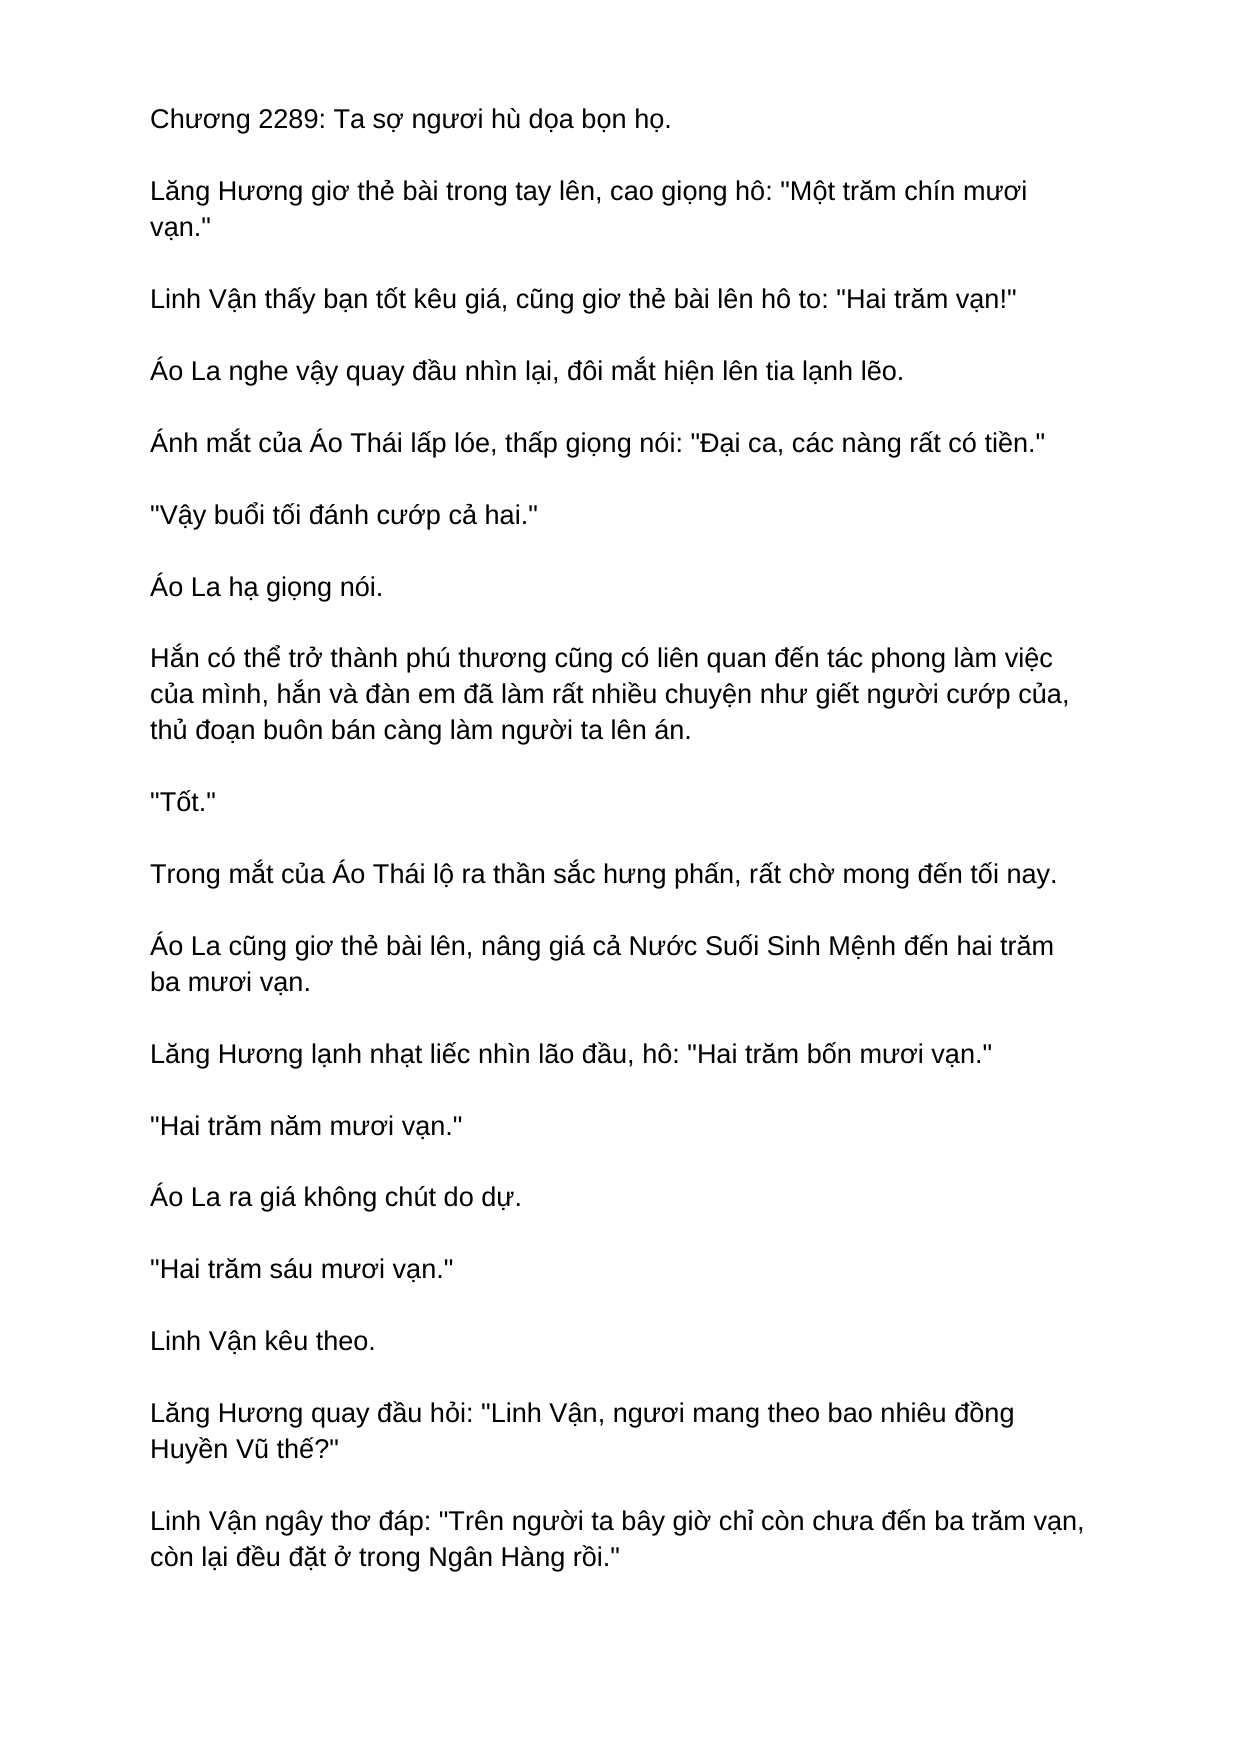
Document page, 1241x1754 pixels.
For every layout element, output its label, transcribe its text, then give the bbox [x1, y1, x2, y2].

text Áo La cũng giơ thẻ bài lên, nâng giá cả Nước Suối Sinh Mệnh đến hai trăm ba mươi vạn. [150, 930, 1090, 997]
text Hắn có thể trở thành phú thương cũng có liên quan đến tác phong làm việc của mình, hắn và đàn em đã làm rất nhiều chuyện như giết người cướp của, thủ đoạn buôn bán càng làm người ta lên án. [150, 642, 1090, 746]
text Lăng Hương quay đầu hỏi: "Linh Vận, ngươi mang theo bao nhiêu đồng Huyền Vũ thế?" [150, 1397, 1090, 1464]
text "Hai trăm năm mươi vạn." [150, 1109, 1090, 1141]
text Trong mắt của Áo Thái lộ ra thần sắc hưng phấn, rất chờ mong đến tối nay. [150, 858, 1090, 889]
text Chương 2289: Ta sợ ngươi hù dọa bọn họ. [150, 103, 1090, 134]
text "Tốt." [150, 786, 1090, 817]
text Áo La hạ giọng nói. [150, 571, 1090, 602]
text "Vậy buổi tối đánh cướp cả hai." [150, 499, 1090, 530]
text Linh Vận kêu theo. [150, 1325, 1090, 1356]
text Áo La ra giá không chút do dự. [150, 1181, 1090, 1213]
text "Hai trăm sáu mươi vạn." [150, 1253, 1090, 1284]
text Lăng Hương lạnh nhạt liếc nhìn lão đầu, hô: "Hai trăm bốn mươi vạn." [150, 1038, 1090, 1069]
text Linh Vận ngây thơ đáp: "Trên người ta bây giờ chỉ còn chưa đến ba trăm vạn, còn lại đều đặt ở trong Ngân Hàng rồi." [150, 1505, 1090, 1572]
text Lăng Hương giơ thẻ bài trong tay lên, cao giọng hô: "Một trăm chín mươi vạn." [150, 175, 1090, 242]
text Áo La nghe vậy quay đầu nhìn lại, đôi mắt hiện lên tia lạnh lẽo. [150, 355, 1090, 386]
text Linh Vận thấy bạn tốt kêu giá, cũng giơ thẻ bài lên hô to: "Hai trăm vạn!" [150, 283, 1090, 314]
text Ánh mắt của Áo Thái lấp lóe, thấp giọng nói: "Đại ca, các nàng rất có tiền." [150, 427, 1090, 458]
